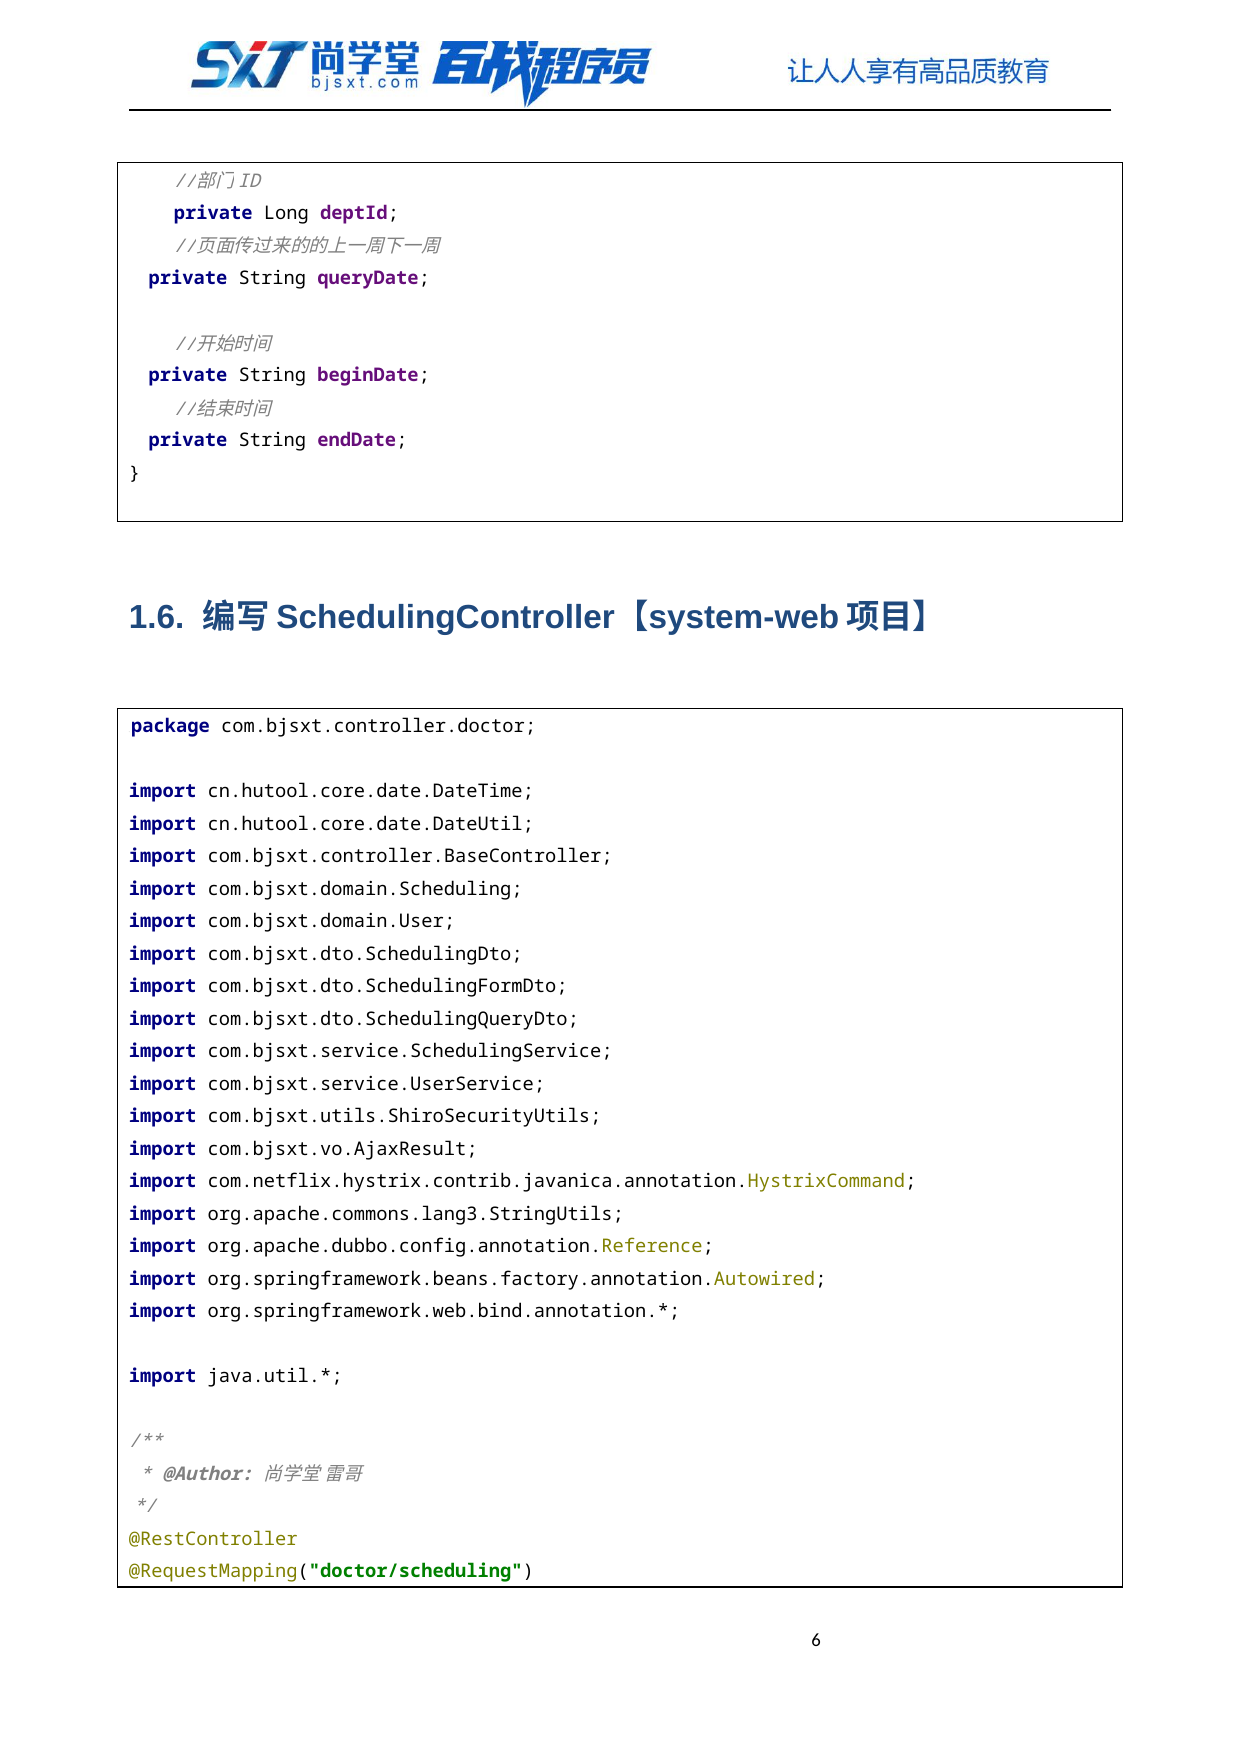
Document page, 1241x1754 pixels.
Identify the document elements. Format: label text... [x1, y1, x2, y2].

picture [187, 41, 1053, 108]
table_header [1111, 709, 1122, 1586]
subtitle 编写SchedulingController【system-web项目】 [129, 581, 1111, 646]
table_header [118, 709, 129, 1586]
